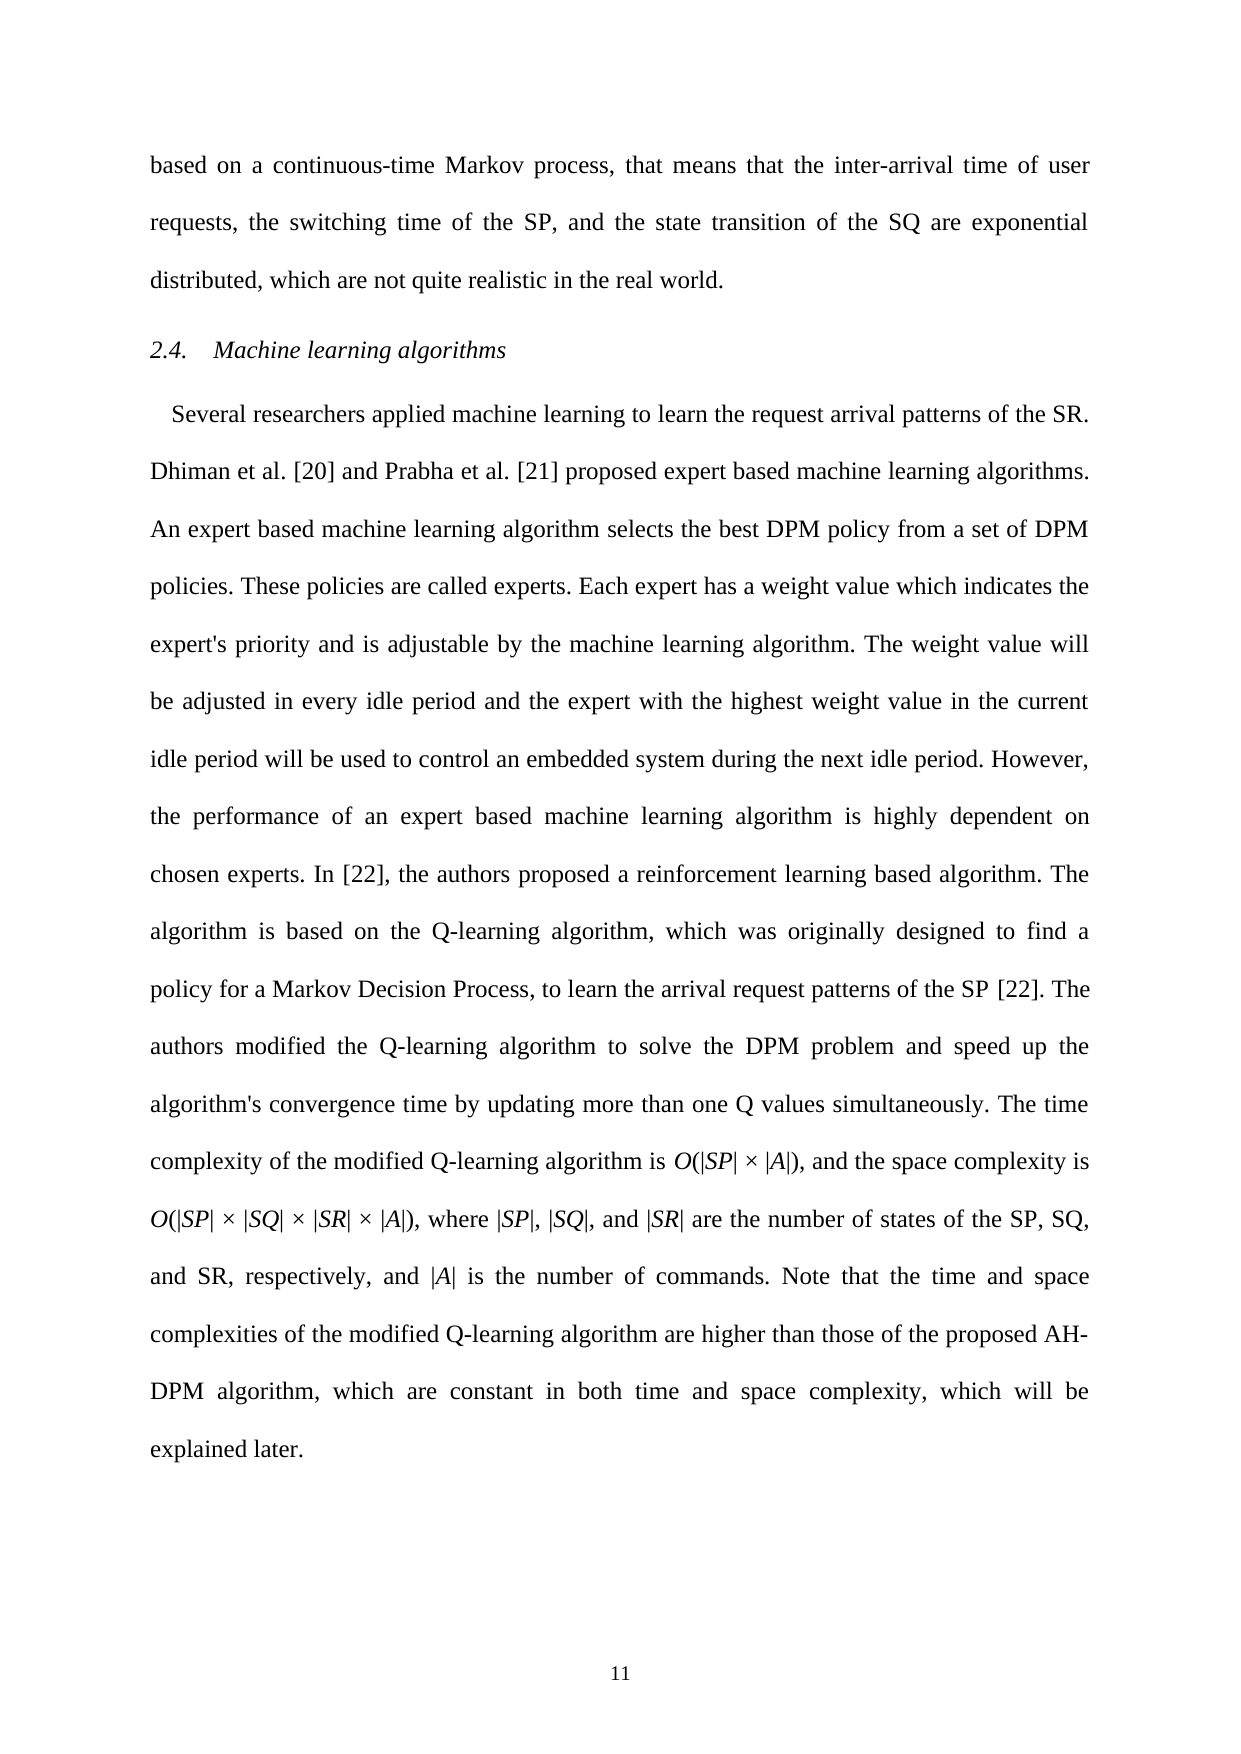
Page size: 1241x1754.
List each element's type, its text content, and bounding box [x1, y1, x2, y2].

subtitle Machine learning algorithms [150, 335, 1090, 364]
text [150, 150, 1090, 294]
